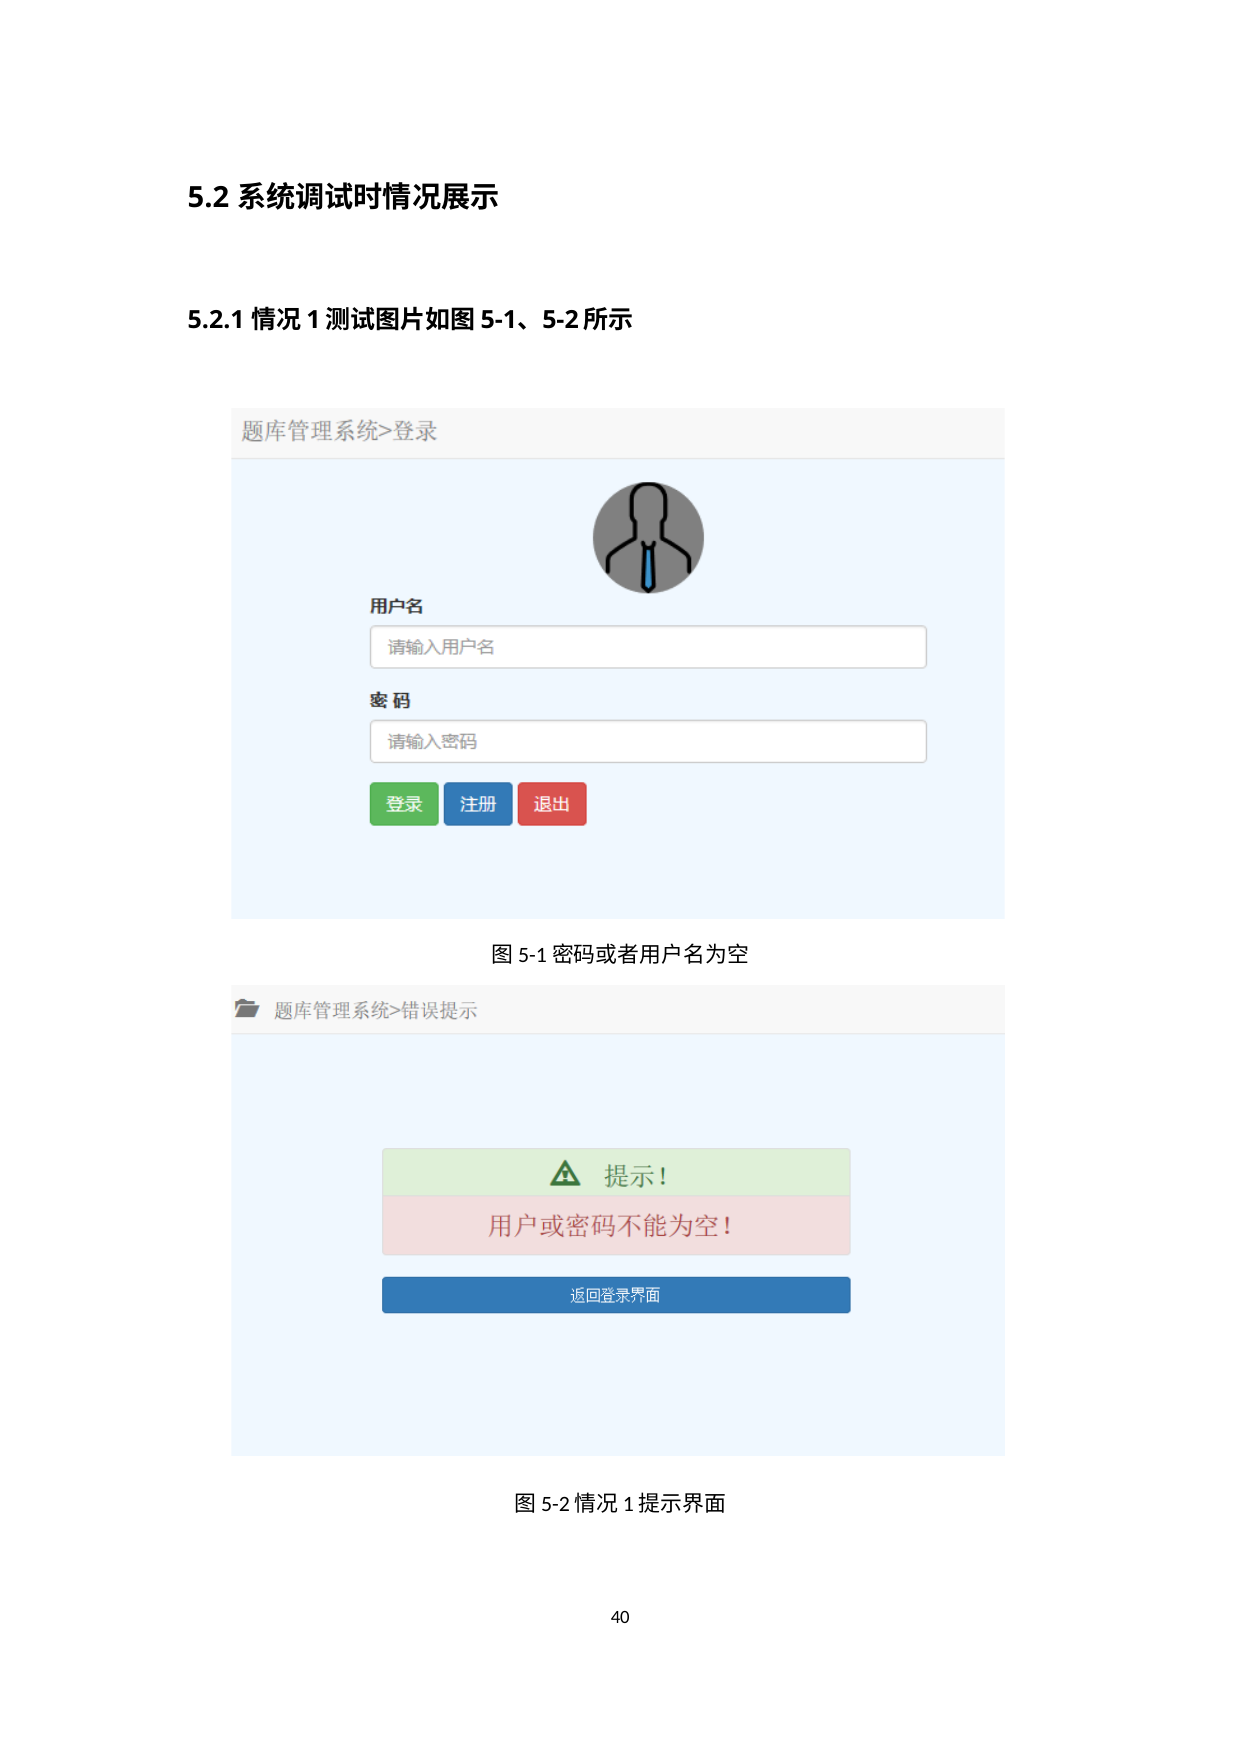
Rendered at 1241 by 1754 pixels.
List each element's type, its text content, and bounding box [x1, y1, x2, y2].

picture [231, 985, 1005, 1456]
text 图5-1 密码或者用户名为空 [187, 937, 1053, 969]
subtitle 5.2 系统调试时情况展示 [187, 162, 1053, 227]
subtitle 5.2.1 情况1测试图片如图5-1、5-2所示 [187, 285, 1053, 350]
text 图5-2 情况1提示界面 [187, 1486, 1053, 1518]
picture [231, 408, 1005, 919]
